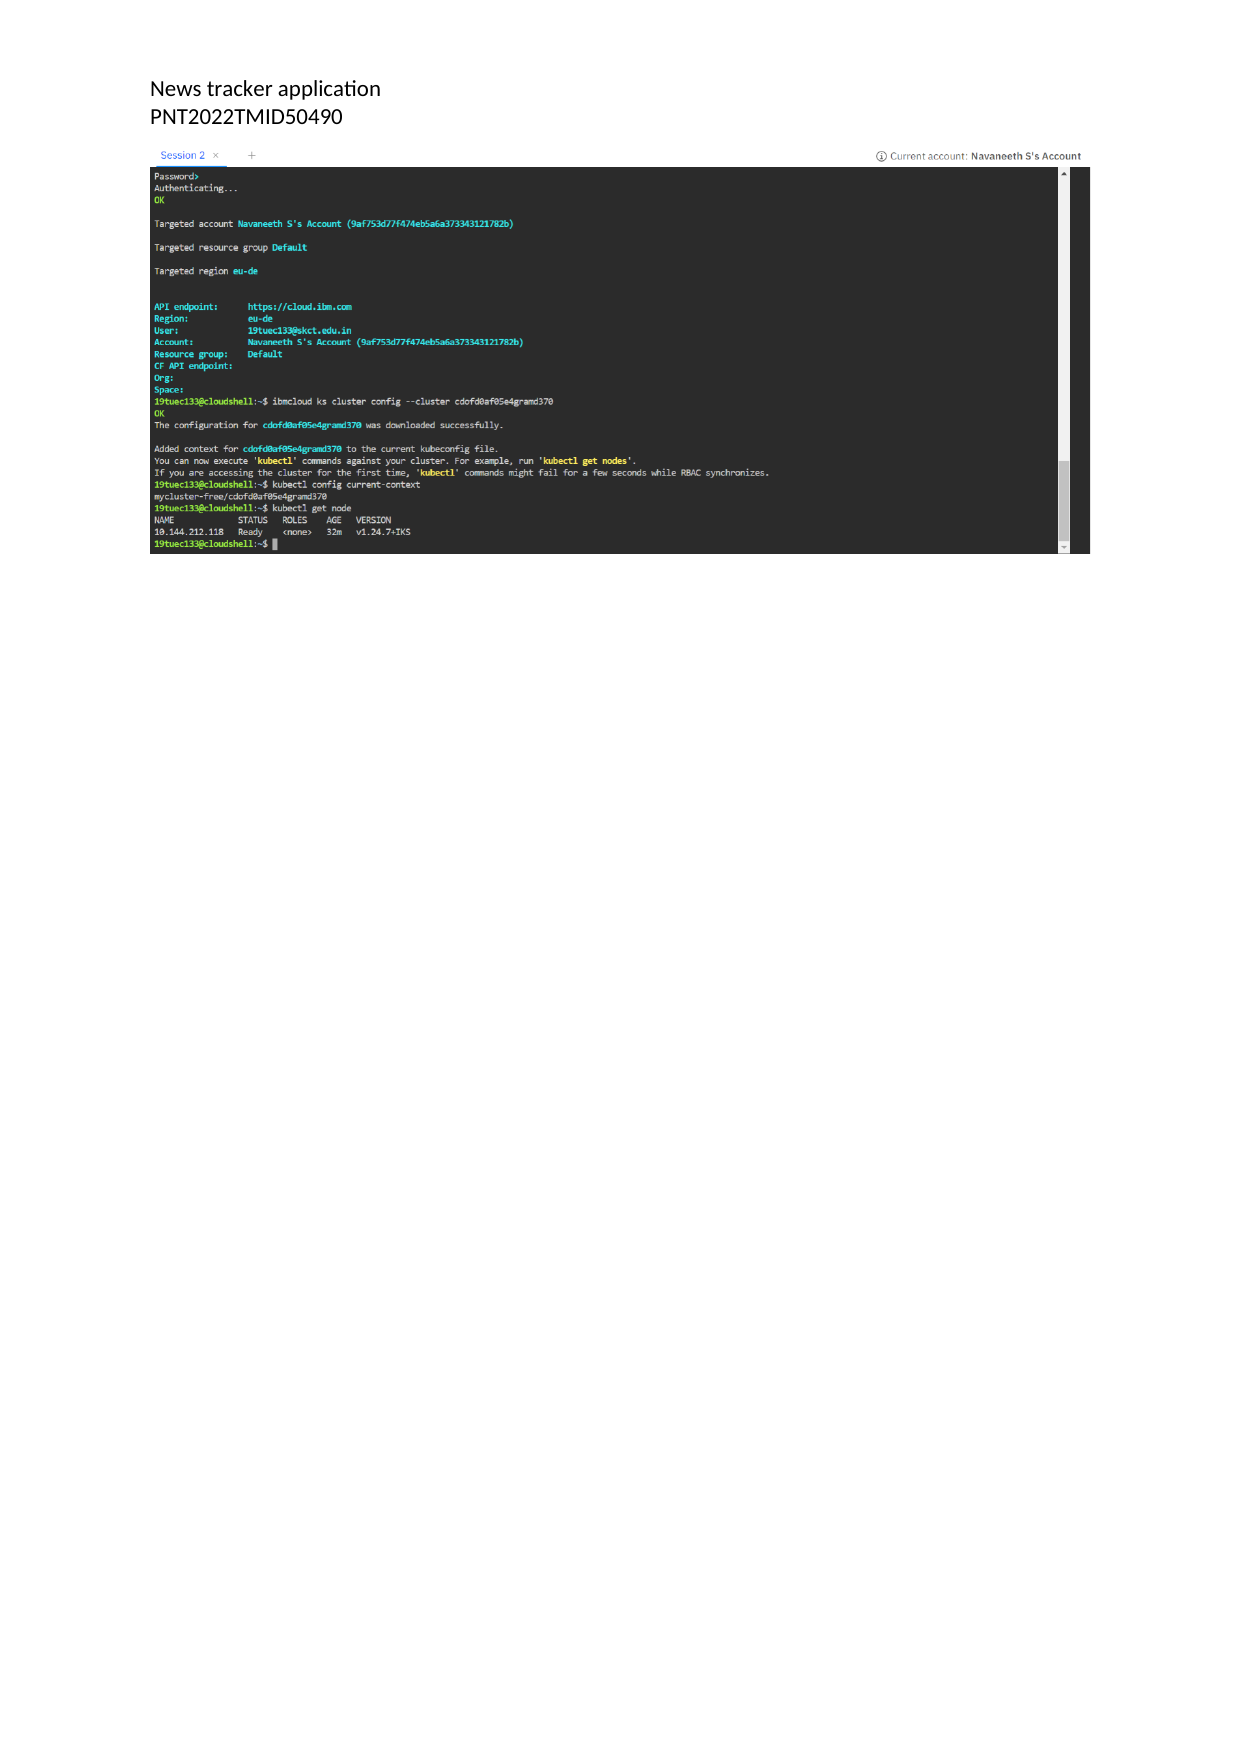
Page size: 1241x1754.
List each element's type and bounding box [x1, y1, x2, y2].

picture [150, 150, 1091, 554]
